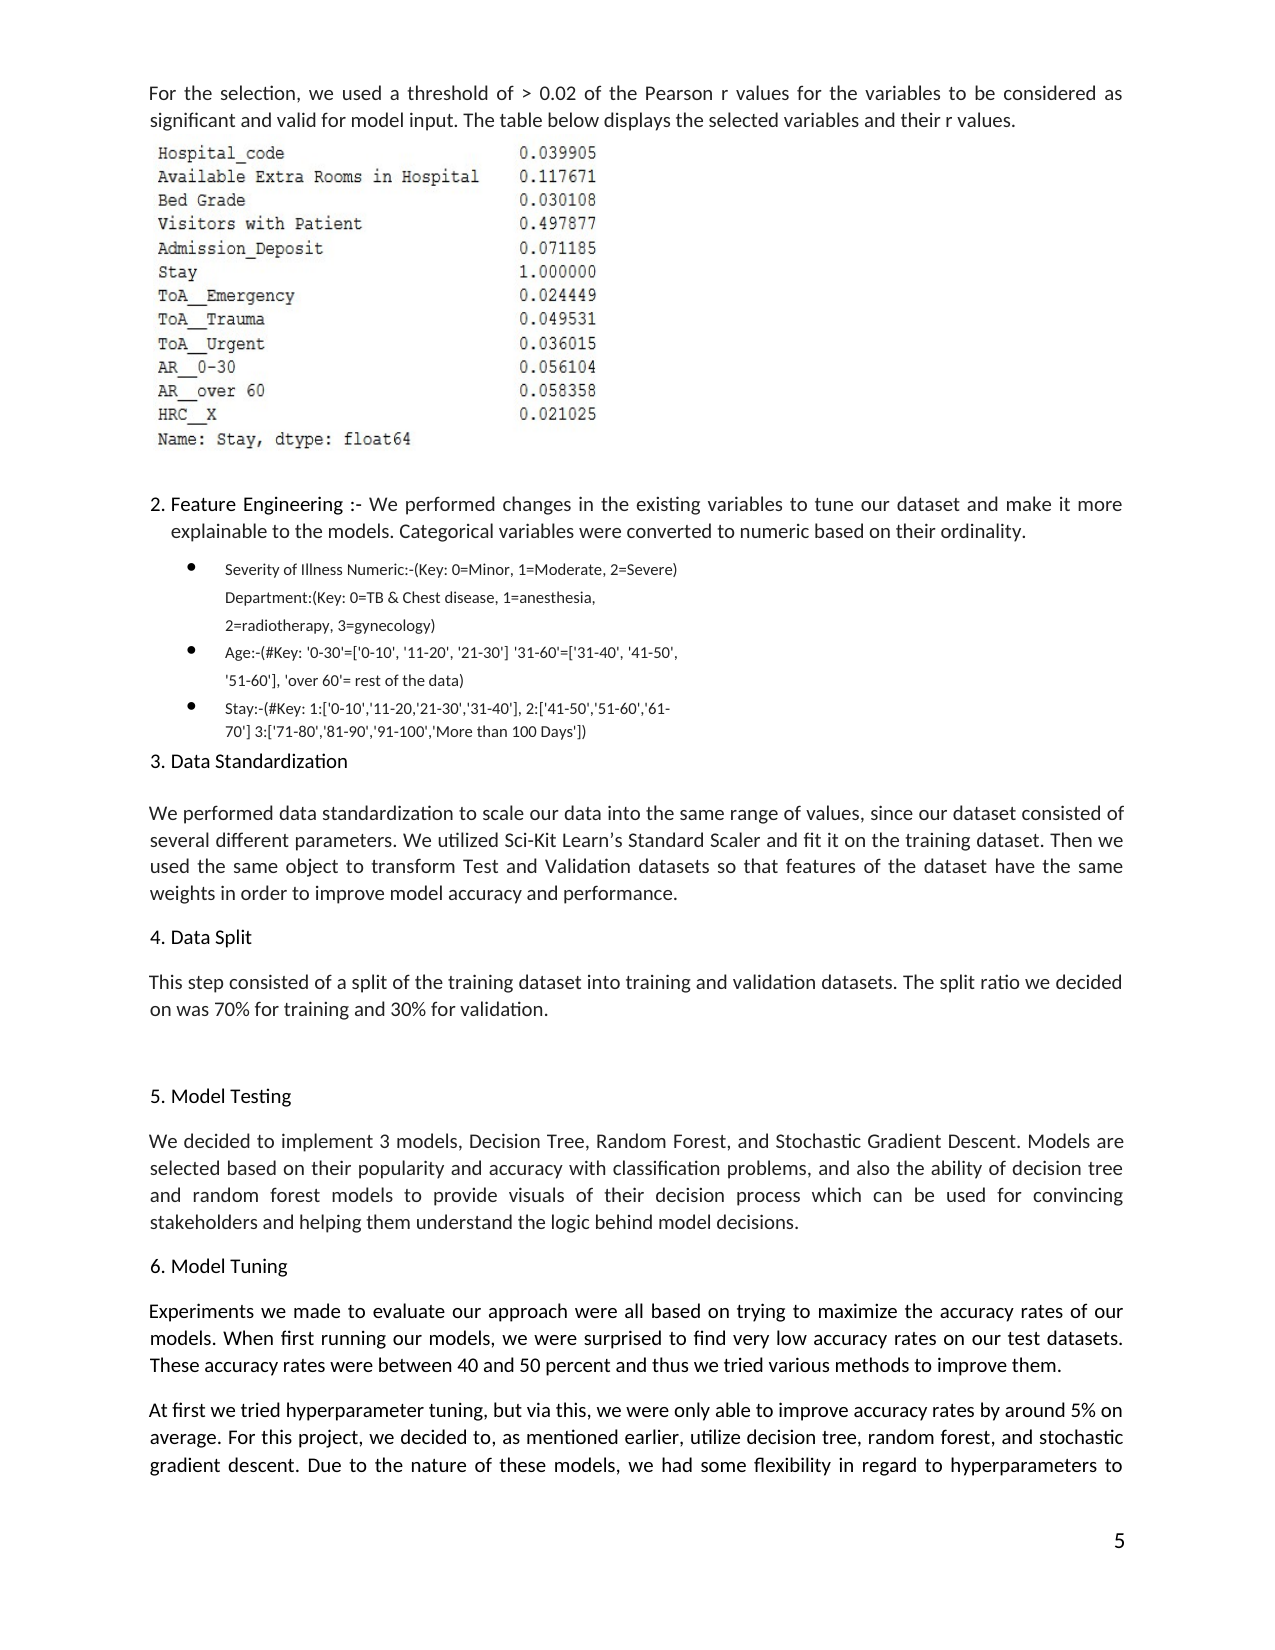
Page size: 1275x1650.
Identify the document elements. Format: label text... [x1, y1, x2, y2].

list Data Split [150, 924, 1125, 949]
list Model Testing [150, 1083, 1125, 1109]
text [148, 1397, 1125, 1477]
list Data Standardization [150, 749, 1125, 774]
list Age:-(#Key: '0-30'=['0-10', '11-20', '21-30'] '31-60'=['31-40', '41-50', '51-60'], 'over 60'= rest of the data) [187, 642, 684, 691]
text This step consisted of a split of the training dataset into training and validation datasets. The split ratio we decided on was 70% for training and 30% for validation. [148, 969, 1126, 1022]
list Stay:-(#Key: 1:['0-10','11-20,'21-30','31-40'], 2:['41-50','51-60','61-70'] 3:['71-80','81-90','91-100','More than 100 Days']) [187, 698, 684, 741]
list Model Tuning [150, 1253, 1125, 1278]
text We decided to implement 3 models, Decision Tree, Random Forest, and Stochastic Gradient Descent. Models are selected based on their popularity and accuracy with classification problems, and also the ability of decision tree and random forest models to provide visuals of their decision process which can be used for convincing stakeholders and helping them understand the logic behind model decisions. [148, 1129, 1126, 1235]
picture [153, 134, 633, 462]
text Experiments we made to evaluate our approach were all based on trying to maximize the accuracy rates of our models. When first running our models, we were surprised to find very low accuracy rates on our test datasets. These accuracy rates were between 40 and 50 percent and thus we tried various methods to improve them. [148, 1298, 1125, 1378]
list Feature Engineering :- We performed changes in the existing variables to tune our dataset and make it more explainable to the models. Categorical variables were converted to numeric based on their ordinality. [150, 491, 1125, 543]
list Severity of Illness Numeric:-(Key: 0=Minor, 1=Moderate, 2=Severe) Department:(Key: 0=TB & Chest disease, 1=anesthesia, 2=radiotherapy, 3=gynecology) [187, 559, 684, 635]
text We performed data standardization to scale our data into the same range of values, since our dataset consisted of several different parameters. We utilized Sci-Kit Learn’s Standard Scaler and fit it on the training dataset. Then we used the same object to transform Test and Validation datasets so that features of the dataset have the same weights in order to improve model accuracy and performance. [148, 800, 1126, 906]
text For the selection, we used a threshold of > 0.02 of the Pearson r values for the variables to be considered as significant and valid for model input. The table below displays the selected variables and their r values. [148, 80, 1126, 133]
